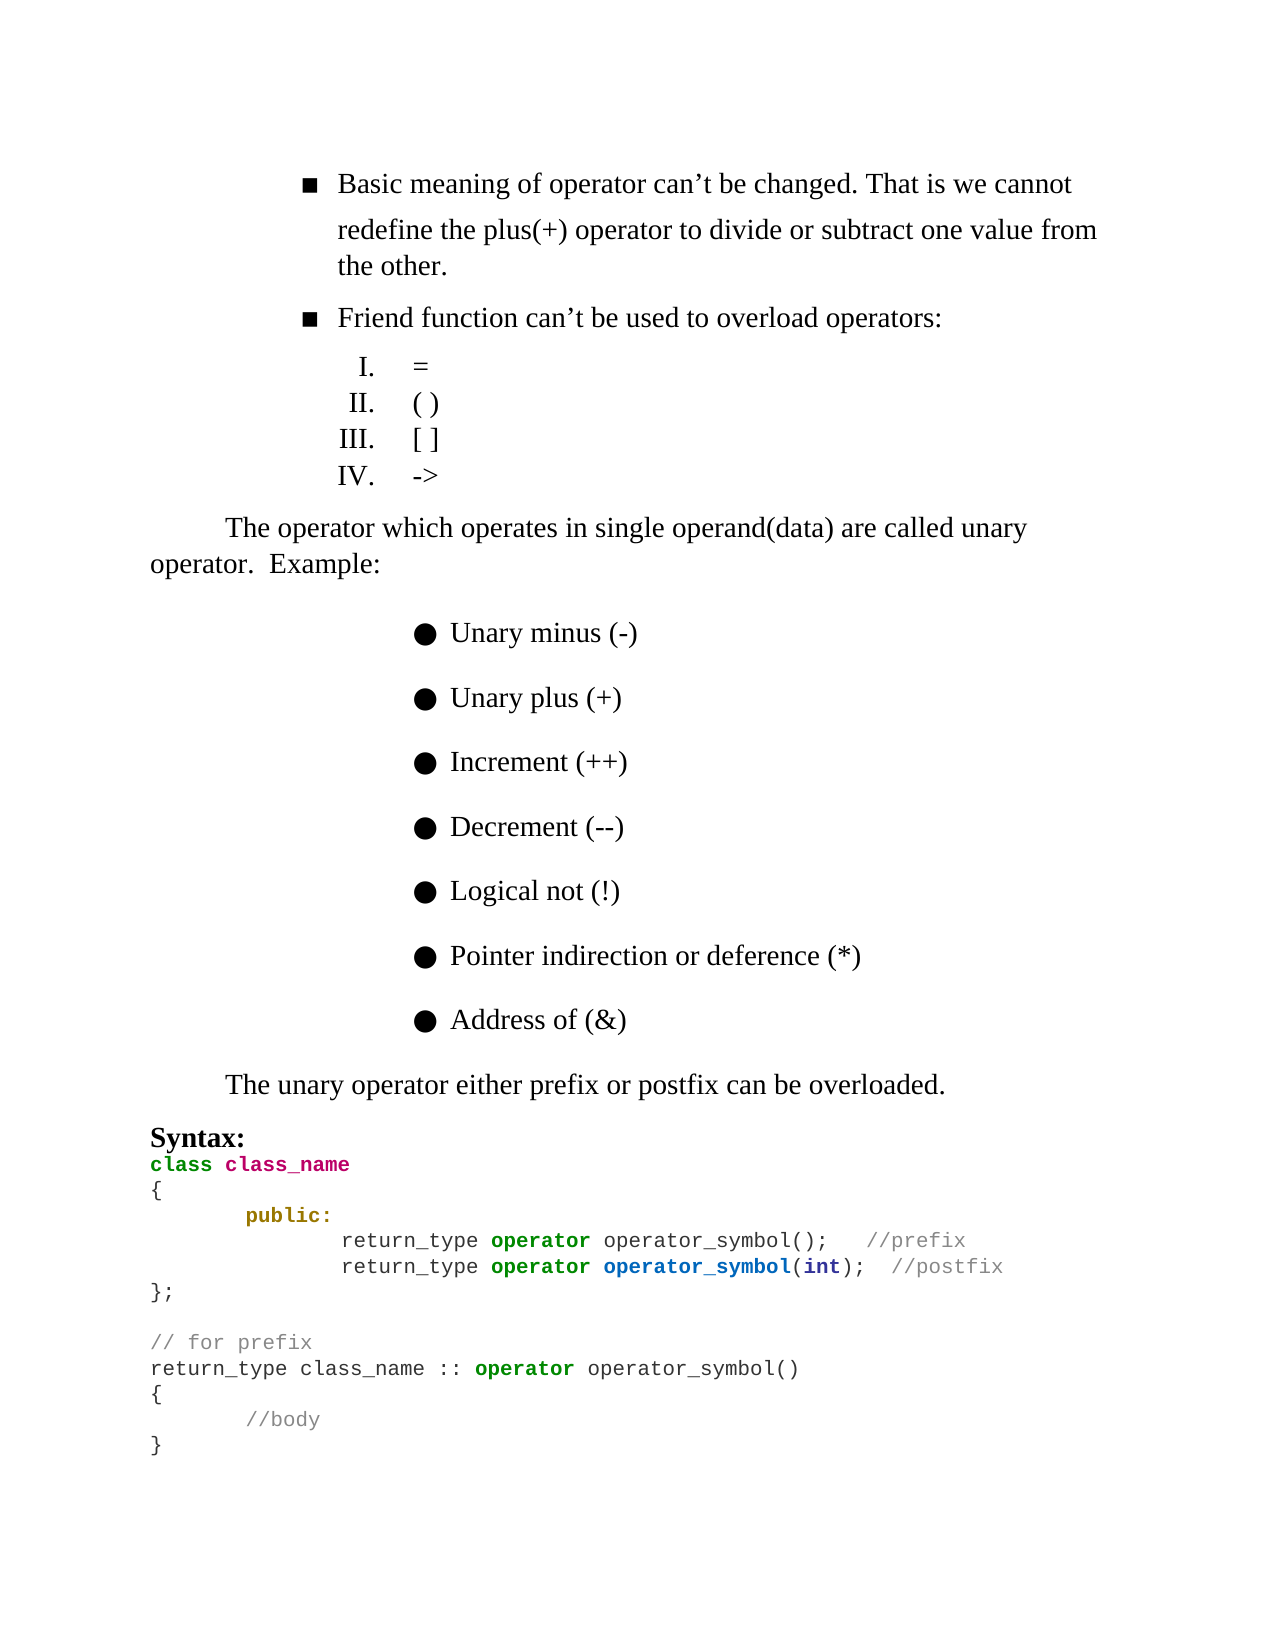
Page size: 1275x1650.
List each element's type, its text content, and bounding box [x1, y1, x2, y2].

list -> [375, 458, 1125, 491]
text The operator which operates in single operand(data) are called unary operator. Example: [150, 510, 1125, 580]
list ( ) [375, 385, 1125, 419]
list Friend function can’t be used to overload operators: [300, 285, 1125, 344]
text return_type operator operator_symbol(); //prefix [150, 1230, 1125, 1254]
text { [150, 1179, 1125, 1203]
text //body [150, 1409, 1125, 1433]
text Syntax: [150, 1120, 1125, 1154]
list Decrement (--) [412, 793, 1125, 853]
text class class_name [150, 1154, 1125, 1177]
list Address of (&) [412, 986, 1125, 1046]
list Unary minus (-) [412, 599, 1125, 659]
text The unary operator either prefix or postfix can be overloaded. [150, 1067, 1125, 1101]
list Logical not (!) [412, 857, 1125, 917]
text return_type operator operator_symbol(int); //postfix [150, 1256, 1125, 1279]
list Unary plus (+) [412, 664, 1125, 724]
list = [375, 349, 1125, 383]
text } [150, 1434, 1125, 1458]
text public: [150, 1205, 1125, 1228]
text // for prefix [150, 1332, 1125, 1356]
list [ ] [375, 421, 1125, 455]
text return_type class_name :: operator operator_symbol() [150, 1358, 1125, 1382]
text { [150, 1383, 1125, 1407]
list Increment (++) [412, 728, 1125, 788]
text }; [150, 1281, 1125, 1305]
list Pointer indirection or deference (*) [412, 922, 1125, 982]
list Basic meaning of operator can’t be changed. That is we cannot redefine the plus(+) operator to divide or subtract one value from the other. [300, 150, 1125, 282]
